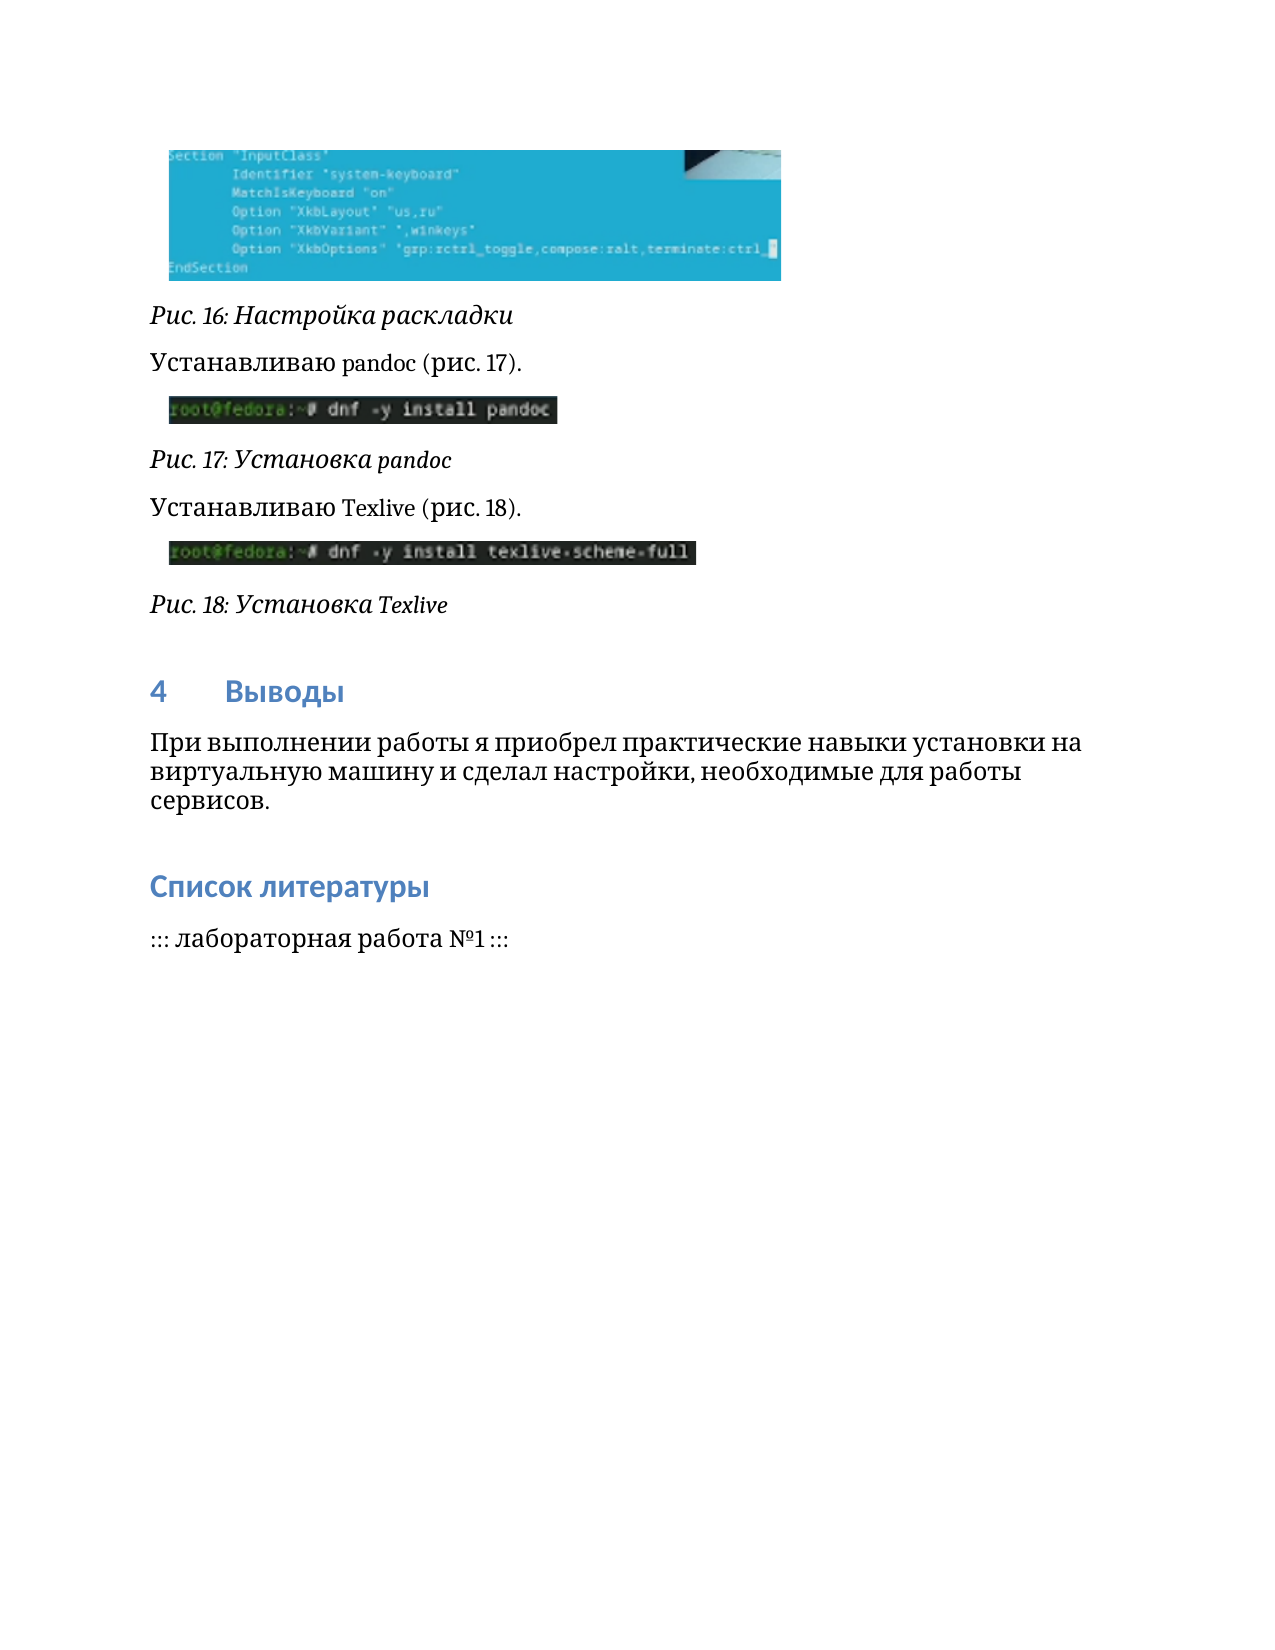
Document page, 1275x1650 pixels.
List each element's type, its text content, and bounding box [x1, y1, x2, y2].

text ::: лабораторная работа №1 ::: [150, 925, 1125, 954]
text Рис. 16: Настройка раскладки [150, 302, 1125, 331]
text Рис. 17: Установка pandoc [150, 446, 1125, 475]
text При выполнении работы я приобрел практические навыки установки на виртуальную машину и сделал настройки, необходимые для работы сервисов. [150, 729, 1125, 815]
subtitle Список литературы [150, 865, 1125, 906]
picture [168, 150, 782, 281]
picture [168, 396, 558, 424]
subtitle 4 Выводы [150, 670, 1125, 710]
text Рис. 18: Установка Texlive [150, 591, 1125, 620]
text Устанавливаю Texlive (рис. 18). [150, 494, 1125, 523]
picture [168, 541, 697, 565]
text Устанавливаю pandoc (рис. 17). [150, 349, 1125, 378]
